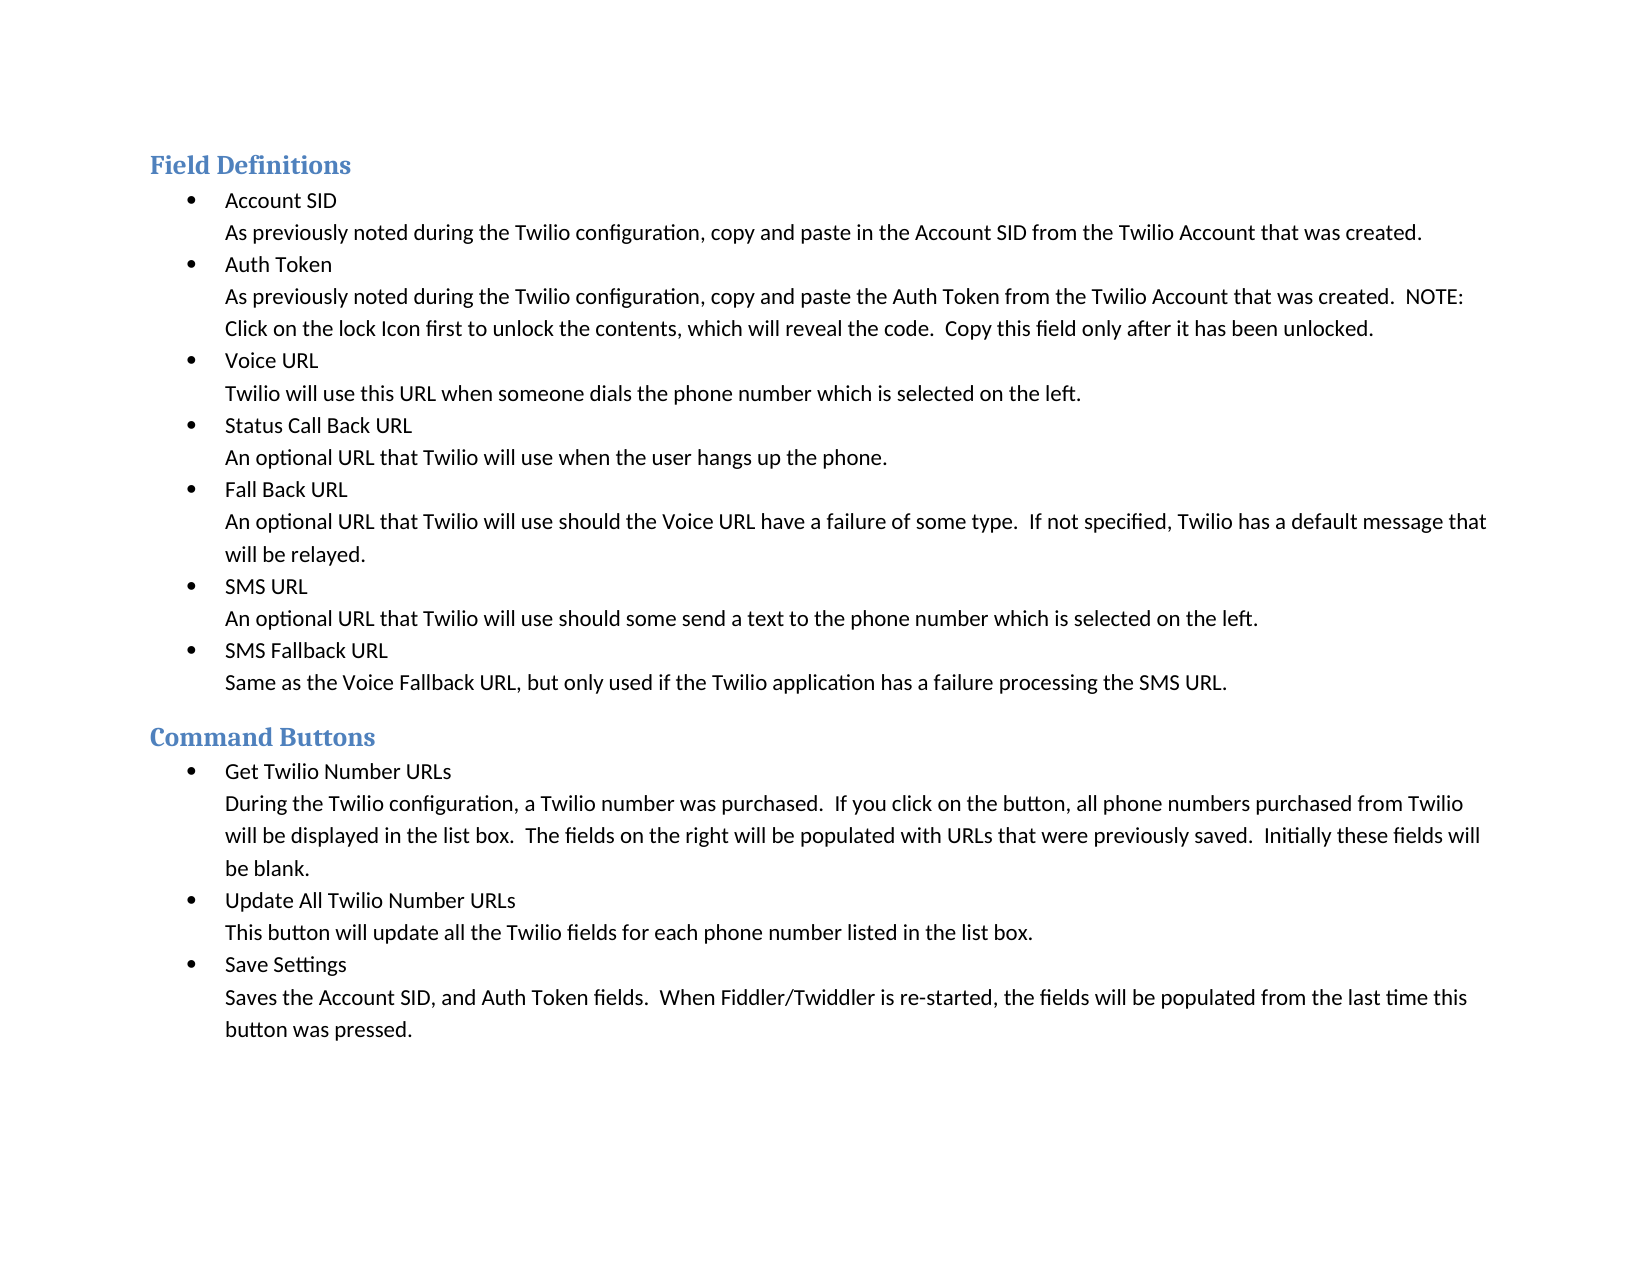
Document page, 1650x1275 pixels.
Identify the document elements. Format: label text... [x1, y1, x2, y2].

subtitle Field Definitions [150, 150, 1500, 181]
list Get Twilio Number URLs During the Twilio configuration, a Twilio number was purchased. If you click on the button, all phone numbers purchased from Twilio will be displayed in the list box. The fields on the right will be populated with URLs that were previously saved. Initially these fields will be blank. [187, 757, 1500, 882]
list SMS Fallback URL Same as the Voice Fallback URL, but only used if the Twilio application has a failure processing the SMS URL. [187, 636, 1500, 697]
list Voice URL Twilio will use this URL when someone dials the phone number which is selected on the left. [187, 347, 1500, 407]
list SMS URL An optional URL that Twilio will use should some send a text to the phone number which is selected on the left. [187, 572, 1500, 632]
list Account SID As previously noted during the Twilio configuration, copy and paste in the Account SID from the Twilio Account that was created. [187, 186, 1500, 246]
subtitle Command Buttons [150, 722, 1500, 753]
list Fall Back URL An optional URL that Twilio will use should the Voice URL have a failure of some type. If not specified, Twilio has a default message that will be relayed. [187, 475, 1500, 568]
list Update All Twilio Number URLs This button will update all the Twilio fields for each phone number listed in the list box. [187, 886, 1500, 946]
list Status Call Back URL An optional URL that Twilio will use when the user hangs up the phone. [187, 411, 1500, 471]
list Auth Token As previously noted during the Twilio configuration, copy and paste the Auth Token from the Twilio Account that was created. NOTE: Click on the lock Icon first to unlock the contents, which will reveal the code. Copy this field only after it has been unlocked. [187, 250, 1500, 342]
list Save Settings Saves the Account SID, and Auth Token fields. When Fiddler/Twiddler is re-started, the fields will be populated from the last time this button was pressed. [187, 950, 1500, 1043]
